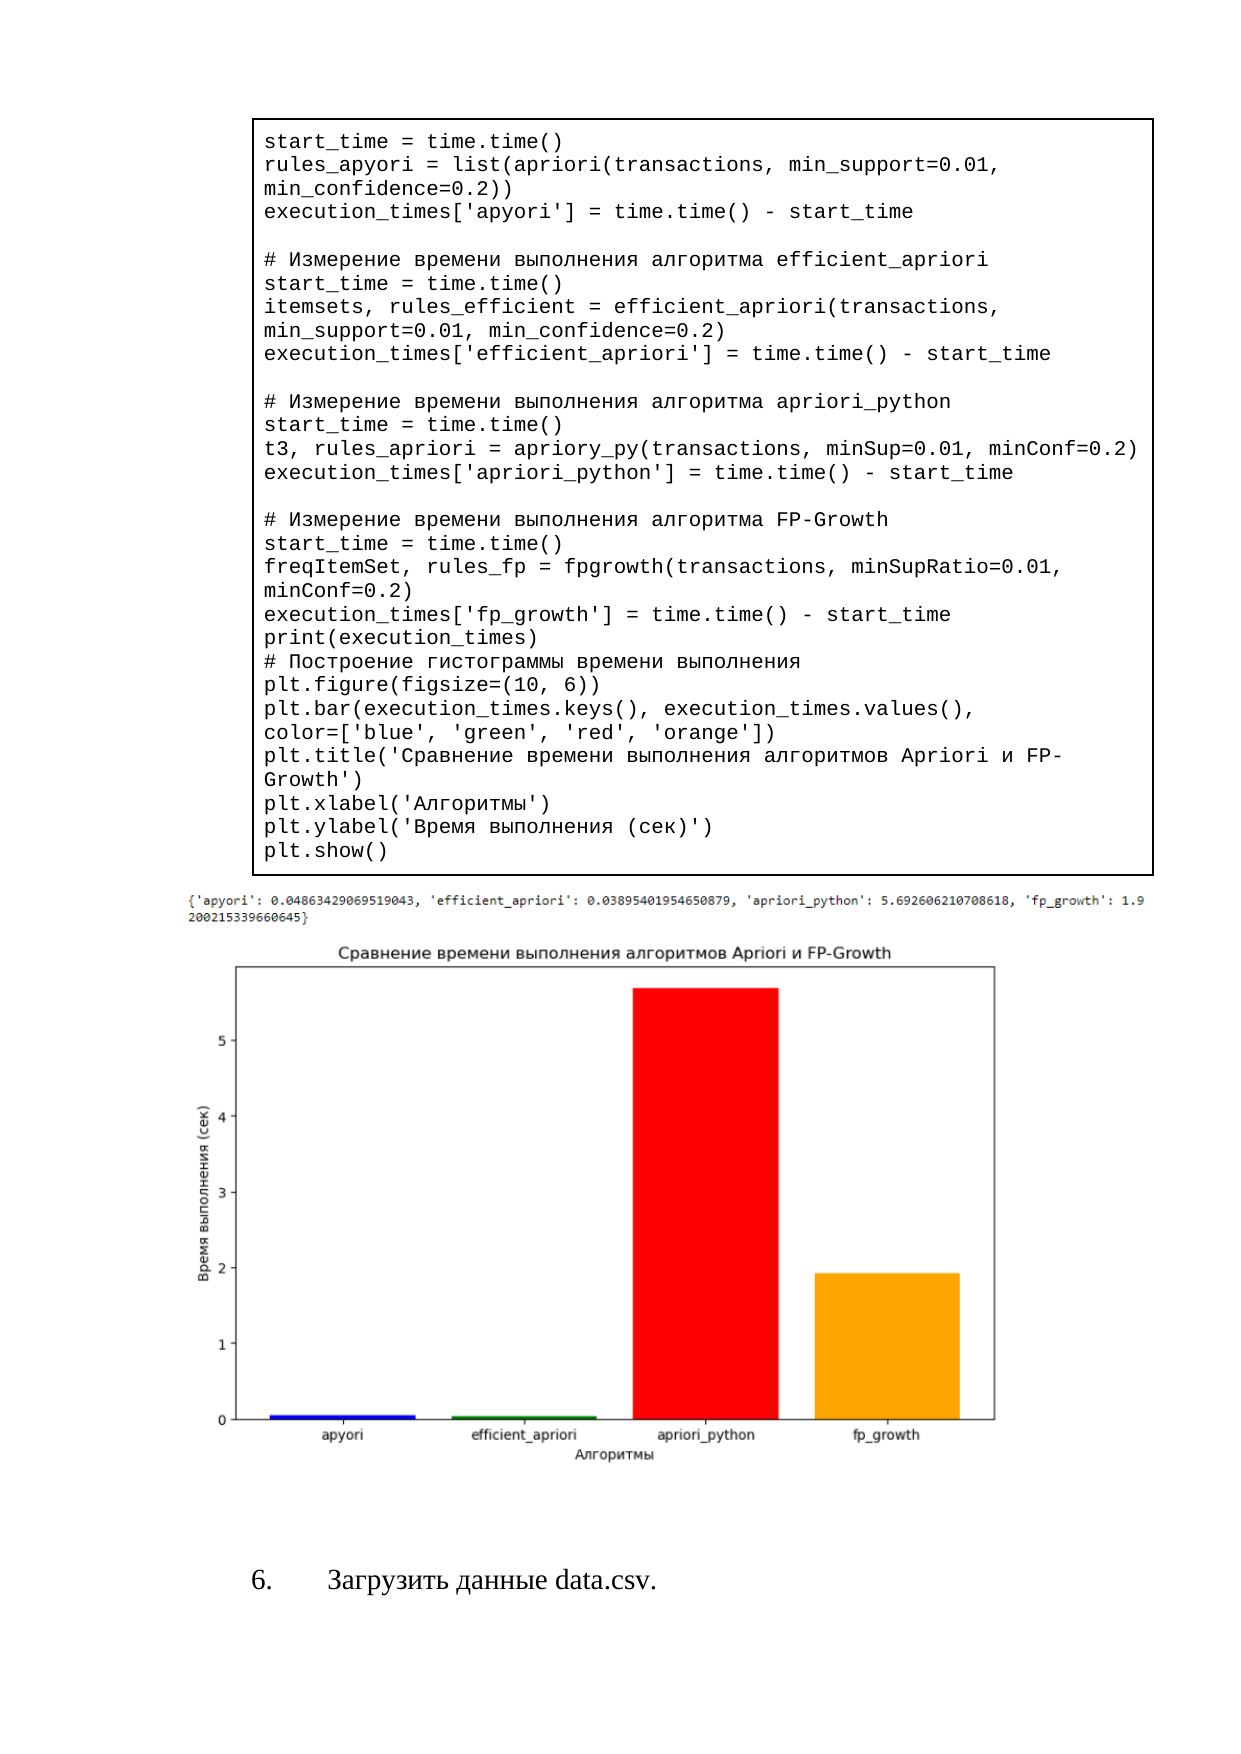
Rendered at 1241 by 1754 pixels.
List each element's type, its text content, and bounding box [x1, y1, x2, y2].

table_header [254, 120, 1152, 874]
picture [177, 888, 1152, 1470]
list Загрузить данные data.csv. [177, 1562, 1152, 1596]
